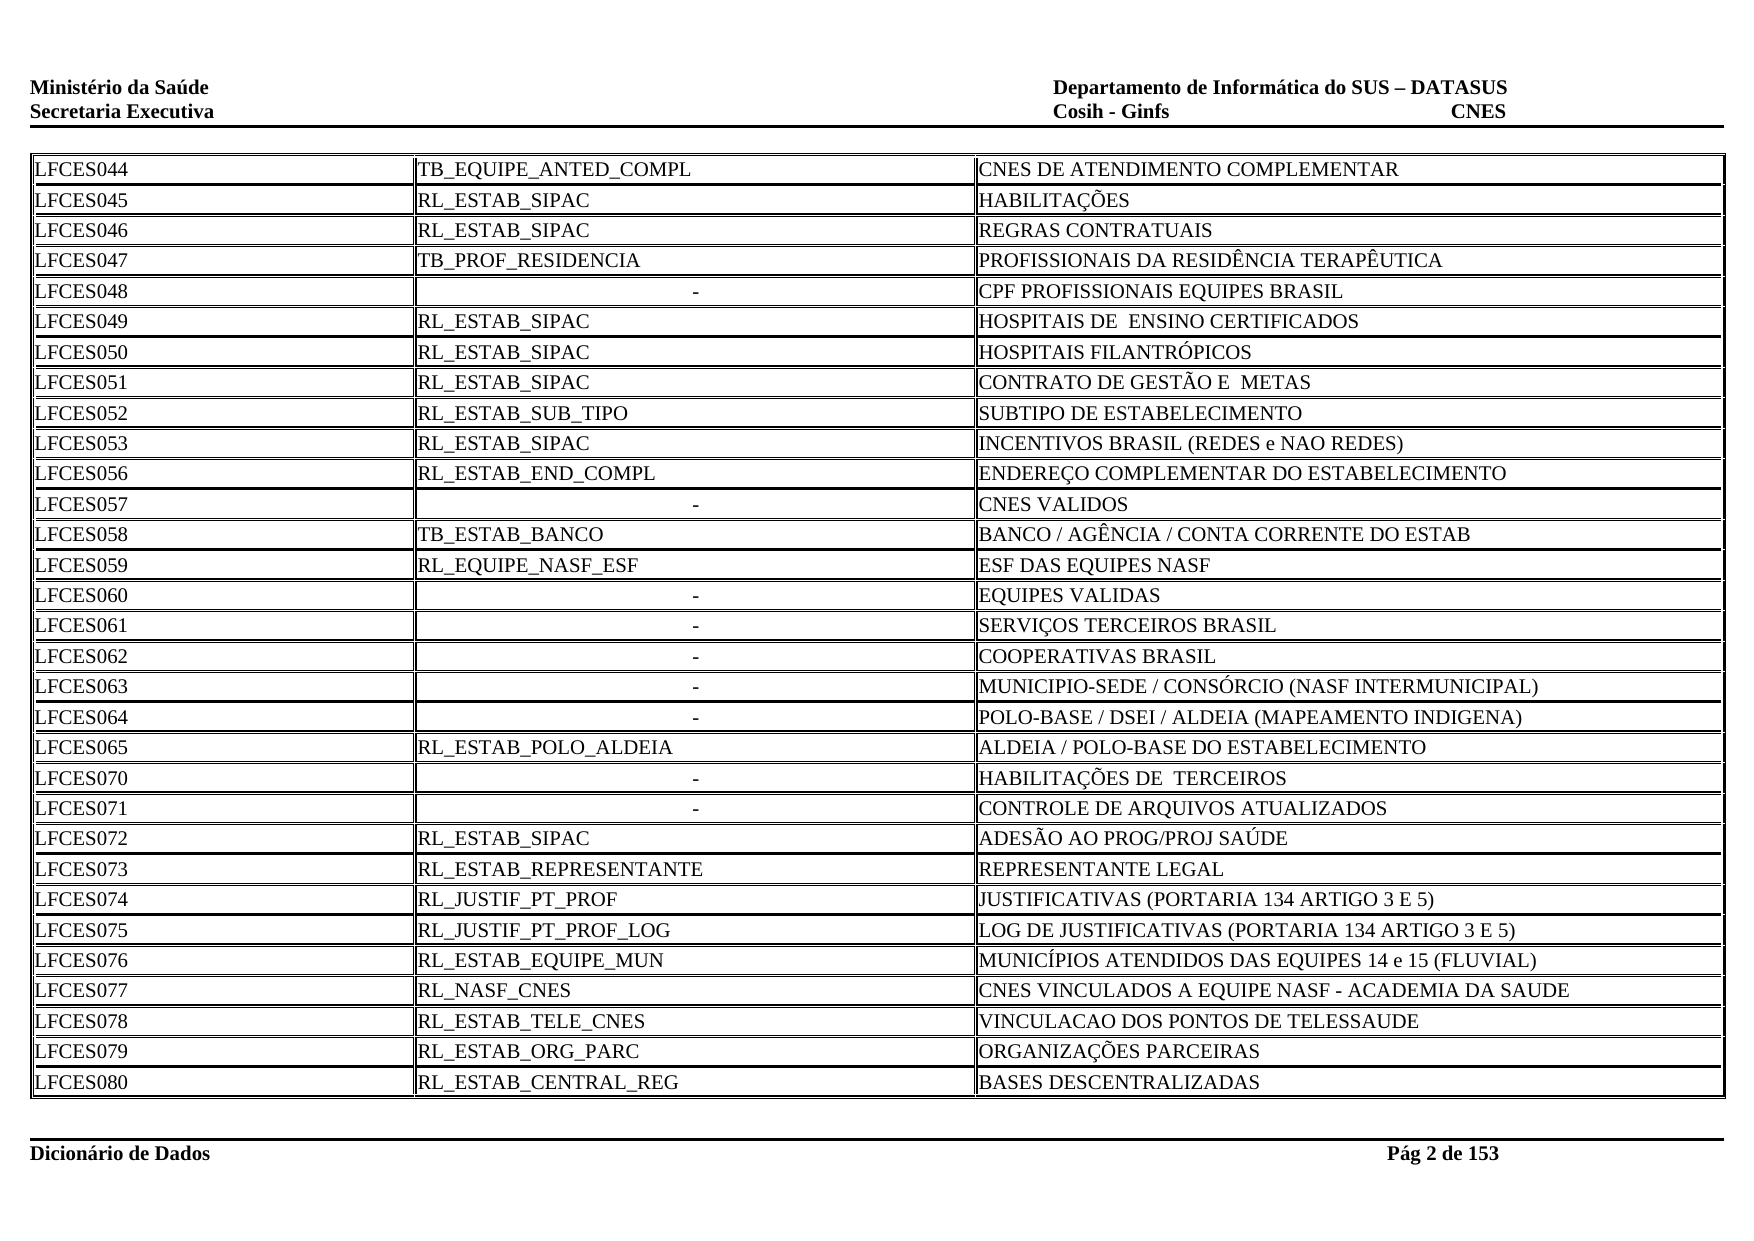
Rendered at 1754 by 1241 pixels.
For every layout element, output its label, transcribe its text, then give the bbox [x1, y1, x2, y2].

table_cell ENDEREÇO COMPLEMENTAR DO ESTABELECIMENTO [976, 457, 1724, 487]
table_cell REPRESENTANTE LEGAL [978, 852, 1723, 882]
table_cell INCENTIVOS BRASIL (REDES e NAO REDES) [978, 426, 1724, 457]
table_cell LFCES072 [32, 822, 415, 852]
table_cell BASES DESCENTRALIZADAS [976, 1065, 1723, 1095]
table_cell LFCES073 [34, 852, 413, 882]
table_cell LFCES052 [32, 396, 415, 426]
table_cell RL_ESTAB_SIPAC [417, 338, 974, 365]
table_cell LFCES047 [32, 244, 415, 274]
table_cell COOPERATIVAS BRASIL [978, 639, 1724, 669]
table_cell LFCES044 [34, 154, 415, 183]
table_cell RL_ESTAB_SIPAC [417, 308, 974, 335]
table_cell LFCES070 [32, 761, 415, 791]
table_cell RL_ESTAB_SUB_TIPO [417, 399, 974, 426]
table_cell POLO-BASE / DSEI / ALDEIA (MAPEAMENTO INDIGENA) [978, 700, 1723, 730]
table_cell JUSTIFICATIVAS (PORTARIA 134 ARTIGO 3 E 5) [978, 883, 1724, 913]
table_cell RL_ESTAB_POLO_ALDEIA [417, 734, 974, 761]
table_cell LFCES062 [34, 639, 413, 669]
table_cell RL_JUSTIF_PT_PROF [417, 886, 974, 913]
table_cell LFCES076 [34, 943, 413, 974]
table_cell - [417, 582, 974, 609]
table_cell HABILITAÇÕES [978, 183, 1724, 213]
table_cell RL_ESTAB_REPRESENTANTE [417, 855, 974, 882]
table_cell LFCES059 [32, 548, 413, 578]
table_cell - [417, 278, 974, 304]
table_cell LFCES074 [34, 883, 413, 913]
table_cell RL_ESTAB_EQUIPE_MUN [417, 947, 974, 974]
table_cell RL_ESTAB_SIPAC [417, 217, 974, 244]
table_cell LFCES048 [34, 274, 413, 304]
table_cell ADESÃO AO PROG/PROJ SAÚDE [976, 822, 1724, 852]
table_cell - [417, 643, 974, 669]
table_cell LFCES045 [32, 183, 413, 213]
table_cell RL_EQUIPE_NASF_ESF [417, 551, 974, 578]
table_cell MUNICIPIO-SEDE / CONSÓRCIO (NASF INTERMUNICIPAL) [978, 670, 1724, 700]
table_cell LFCES050 [34, 335, 413, 365]
table_cell RL_ESTAB_ORG_PARC [417, 1038, 974, 1065]
table_cell TB_ESTAB_BANCO [417, 521, 974, 548]
table_cell - [417, 703, 974, 730]
table_cell RL_ESTAB_SIPAC [417, 369, 974, 396]
table_cell RL_ESTAB_SIPAC [417, 430, 974, 457]
table_cell RL_ESTAB_END_COMPL [417, 460, 974, 487]
table_cell LFCES077 [32, 974, 415, 1004]
table_cell HOSPITAIS FILANTRÓPICOS [978, 335, 1723, 365]
table_cell CNES DE ATENDIMENTO COMPLEMENTAR [976, 156, 1723, 183]
table_cell LFCES053 [34, 426, 413, 457]
table_cell BANCO / AGÊNCIA / CONTA CORRENTE DO ESTAB [978, 518, 1724, 548]
table_cell REGRAS CONTRATUAIS [978, 213, 1724, 244]
table_cell LFCES056 [32, 457, 415, 487]
table_cell CNES VALIDOS [978, 487, 1723, 517]
table_cell LOG DE JUSTIFICATIVAS (PORTARIA 134 ARTIGO 3 E 5) [978, 913, 1724, 943]
table_cell CONTRATO DE GESTÃO E METAS [978, 365, 1724, 396]
table_cell VINCULACAO DOS PONTOS DE TELESSAUDE [978, 1004, 1724, 1034]
table_cell ESF DAS EQUIPES NASF [978, 548, 1724, 578]
table_cell LFCES075 [32, 913, 413, 943]
table_cell LFCES058 [34, 518, 413, 548]
table_cell CPF PROFISSIONAIS EQUIPES BRASIL [978, 274, 1724, 304]
table_cell LFCES051 [34, 365, 413, 396]
table_cell TB_PROF_RESIDENCIA [417, 247, 974, 274]
table_cell CONTROLE DE ARQUIVOS ATUALIZADOS [978, 791, 1724, 822]
table_cell ALDEIA / POLO-BASE DO ESTABELECIMENTO [978, 730, 1724, 761]
table_cell LFCES065 [34, 730, 413, 761]
table_cell ORGANIZAÇÕES PARCEIRAS [978, 1035, 1724, 1065]
table_cell - [417, 764, 974, 791]
table_cell RL_NASF_CNES [417, 977, 974, 1004]
table_cell LFCES049 [34, 305, 413, 335]
table_cell HABILITAÇÕES DE TERCEIROS [976, 761, 1724, 791]
table_cell LFCES078 [34, 1004, 413, 1034]
table_cell MUNICÍPIOS ATENDIDOS DAS EQUIPES 14 e 15 (FLUVIAL) [978, 943, 1724, 974]
table_cell HOSPITAIS DE ENSINO CERTIFICADOS [978, 305, 1724, 335]
table_cell LFCES061 [32, 609, 415, 639]
table_cell LFCES064 [34, 700, 413, 730]
table_cell RL_ESTAB_TELE_CNES [417, 1008, 974, 1034]
table_cell LFCES063 [34, 670, 413, 700]
table_cell EQUIPES VALIDAS [978, 578, 1724, 609]
table_cell PROFISSIONAIS DA RESIDÊNCIA TERAPÊUTICA [976, 244, 1724, 274]
table_cell LFCES057 [34, 487, 413, 517]
table_cell SUBTIPO DE ESTABELECIMENTO [976, 396, 1724, 426]
table_cell RL_ESTAB_SIPAC [417, 825, 974, 852]
table_cell RL_ESTAB_SIPAC [417, 186, 974, 213]
table_cell - [417, 490, 974, 517]
table_cell CNES VINCULADOS A EQUIPE NASF - ACADEMIA DA SAUDE [976, 974, 1724, 1004]
table_cell - [417, 612, 974, 639]
table_cell LFCES079 [34, 1035, 413, 1065]
table_cell LFCES060 [34, 578, 413, 609]
table_cell SERVIÇOS TERCEIROS BRASIL [976, 609, 1724, 639]
table_cell LFCES071 [34, 791, 413, 822]
table_cell - [417, 673, 974, 700]
table_cell LFCES080 [34, 1065, 415, 1095]
table_cell TB_EQUIPE_ANTED_COMPL [415, 154, 976, 183]
table_cell RL_ESTAB_CENTRAL_REG [415, 1065, 976, 1095]
table_cell - [417, 795, 974, 822]
table_cell LFCES046 [34, 213, 413, 244]
table_cell RL_JUSTIF_PT_PROF_LOG [417, 916, 974, 943]
